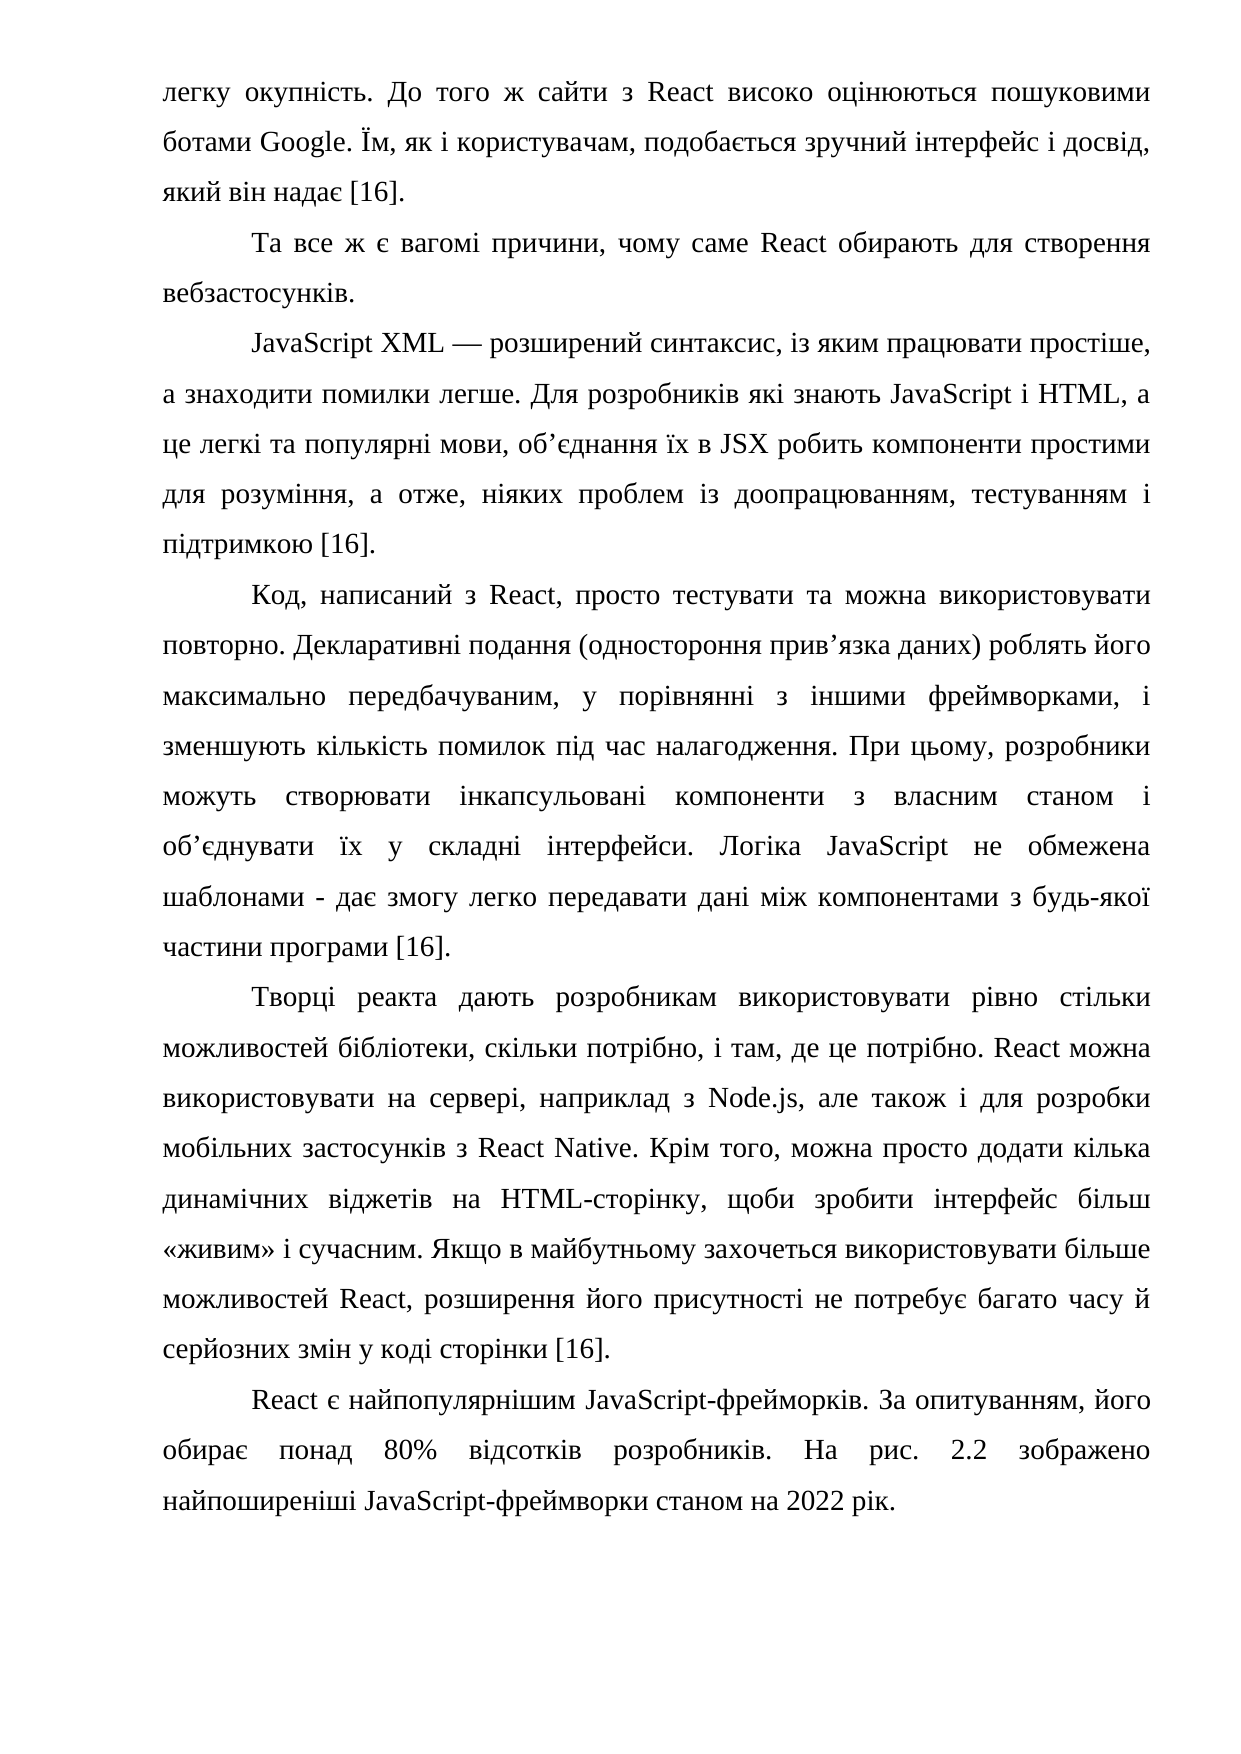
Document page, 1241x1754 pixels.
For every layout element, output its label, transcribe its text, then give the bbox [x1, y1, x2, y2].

text Творці реакта дають розробникам використовувати рівно стільки можливостей бібліотеки, скільки потрібно, і там, де це потрібно. React можна використовувати на сервері, наприклад з Node.js, але також і для розробки мобільних застосунків з React Native. Крім того, можна просто додати кілька динамічних віджетів на HTML-сторінку, щоби зробити інтерфейс більш «живим» і сучасним. Якщо в майбутньому захочеться використовувати більше можливостей React, розширення його присутності не потребує багато часу й серйозних змін у коді сторінки [16]. [162, 979, 1152, 1365]
text JavaScript XML — розширений синтаксис, із яким працювати простіше, а знаходити помилки легше. Для розробників які знають JavaScript і HTML, а це легкі та популярні мови, об’єднання їх в JSX робить компоненти простими для розуміння, а отже, ніяких проблем із доопрацюванням, тестуванням і підтримкою [16]. [162, 325, 1152, 560]
text Код, написаний з React, просто тестувати та можна використовувати повторно. Декларативні подання (одностороння прив’язка даних) роблять його максимально передбачуваним, у порівнянні з іншими фреймворками, і зменшують кількість помилок під час налагодження. При цьому, розробники можуть створювати інкапсульовані компоненти з власним станом і об’єднувати їх у складні інтерфейси. Логіка JavaScript не обмежена шаблонами - дає змогу легко передавати дані між компонентами з будь-якої частини програми [16]. [162, 577, 1152, 963]
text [162, 74, 1152, 208]
text Та все ж є вагомі причини, чому саме React обирають для створення вебзастосунків. [162, 225, 1152, 309]
text React є найпопулярнішим JavaScript-фрейморків. За опитуванням, його обирає понад 80% відсотків розробників. На рис. 2.2 зображено найпоширеніші JavaScript-фреймворки станом на 2022 рік. [162, 1382, 1152, 1516]
